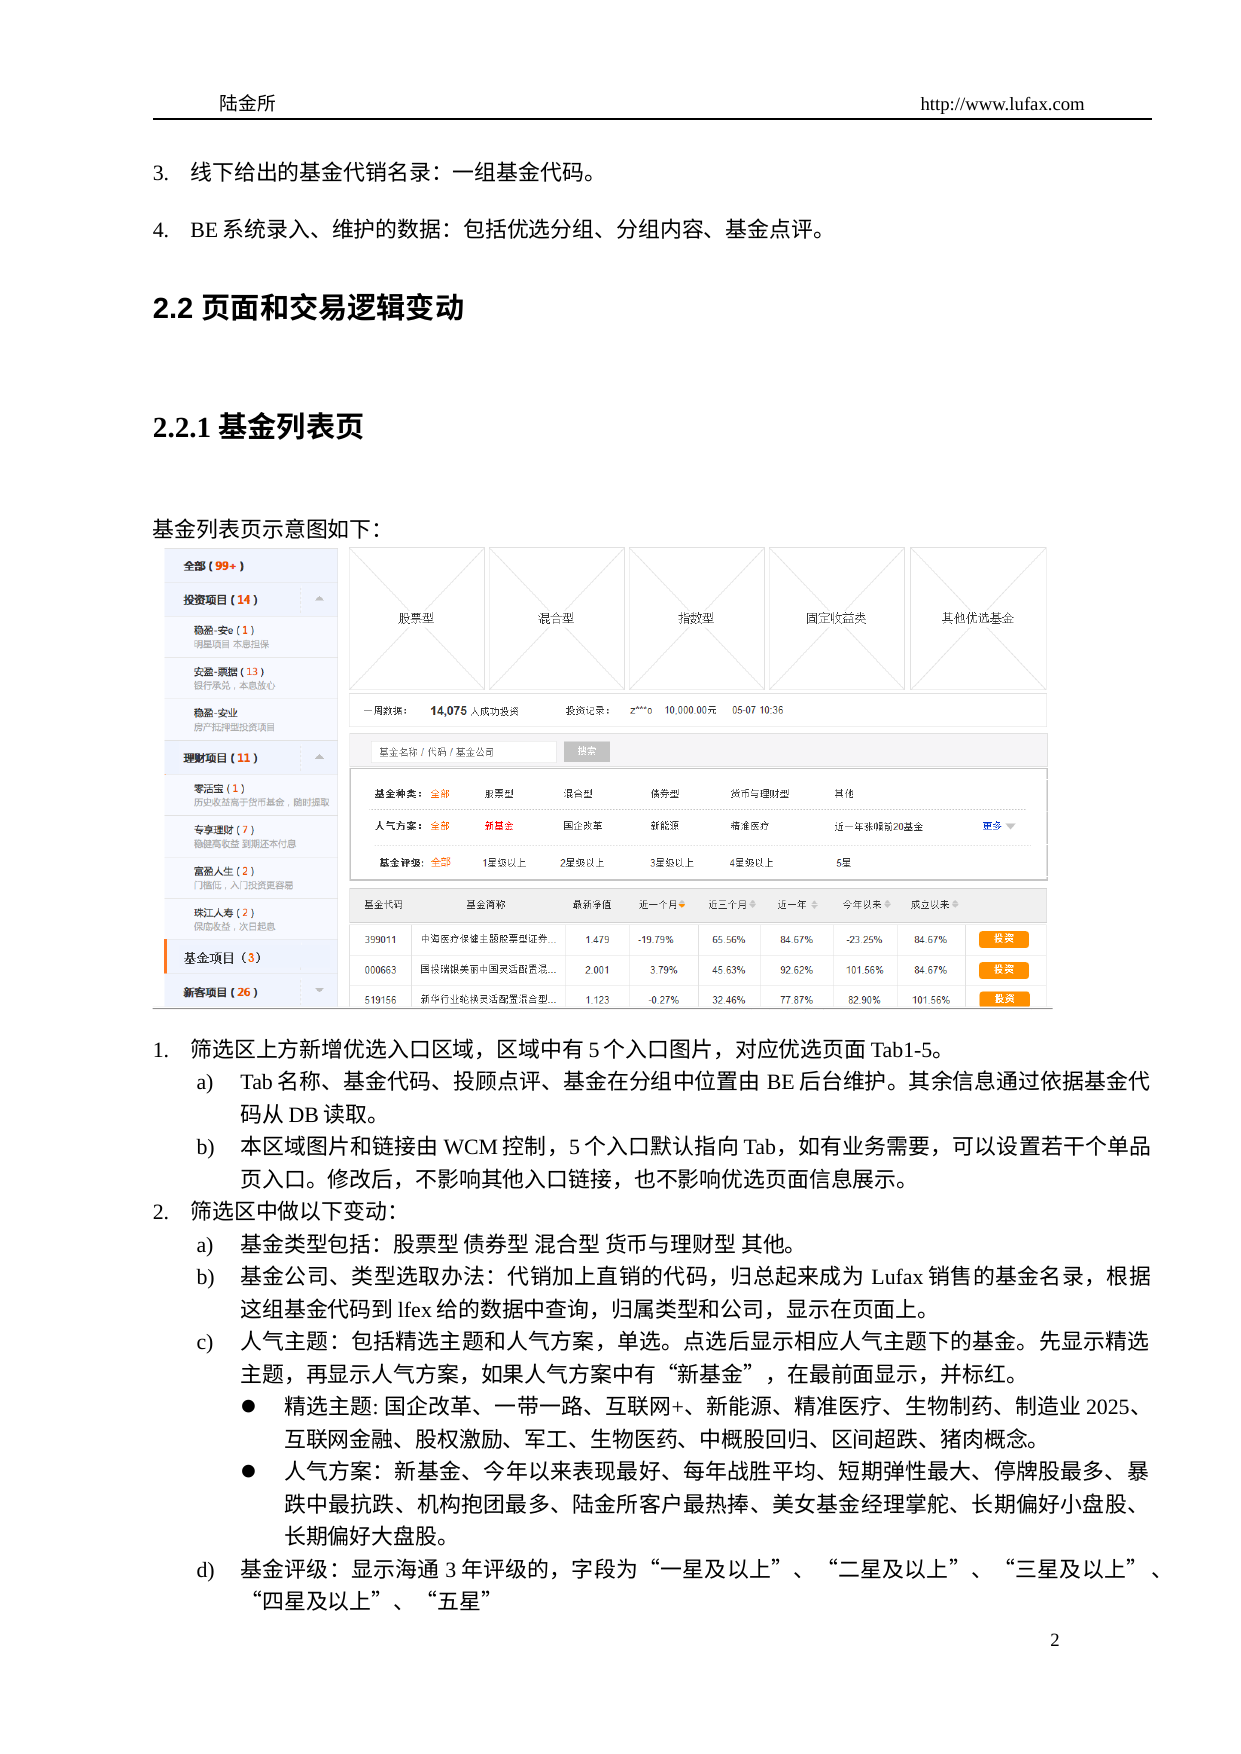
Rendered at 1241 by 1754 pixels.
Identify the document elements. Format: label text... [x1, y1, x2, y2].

list 筛选区中做以下变动： [153, 1194, 1152, 1226]
list 线下给出的基金代销名录：一组基金代码。 [153, 154, 1152, 187]
list Tab名称、基金代码、投顾点评、基金在分组中位置由BE后台维护。其余信息通过依据基金代码从DB读取。 [196, 1064, 1152, 1129]
list 筛选区上方新增优选入口区域，区域中有5个入口图片，对应优选页面Tab1-5。 [153, 1031, 1152, 1064]
list 基金公司、类型选取办法：代销加上直销的代码，归总起来成为Lufax销售的基金名录，根据这组基金代码到lfex给的数据中查询，归属类型和公司，显示在页面上。 [196, 1259, 1152, 1324]
list 人气方案：新基金、今年以来表现最好、每年战胜平均、短期弹性最大、停牌股最多、暴跌中最抗跌、机构抱团最多、陆金所客户最热捧、美女基金经理掌舵、长期偏好小盘股、长期偏好大盘股。 [240, 1454, 1152, 1551]
subtitle 2.2 页面和交易逻辑变动 [153, 273, 1152, 338]
list BE系统录入、维护的数据：包括优选分组、分组内容、基金点评。 [153, 212, 1152, 244]
picture [152, 543, 1053, 1010]
text 基金列表页示意图如下： [153, 511, 1152, 544]
list 基金评级：显示海通3年评级的，字段为“一星及以上”、“二星及以上”、“三星及以上”、“四星及以上”、“五星” [196, 1551, 1152, 1616]
list 本区域图片和链接由WCM控制，5个入口默认指向Tab，如有业务需要，可以设置若干个单品页入口。修改后，不影响其他入口链接，也不影响优选页面信息展示。 [196, 1129, 1152, 1194]
subtitle 2.2.1 基金列表页 [153, 392, 1152, 457]
list 人气主题：包括精选主题和人气方案，单选。点选后显示相应人气主题下的基金。先显示精选主题，再显示人气方案，如果人气方案中有“新基金”，在最前面显示，并标红。 [196, 1324, 1152, 1389]
list 精选主题: 国企改革、一带一路、互联网+、新能源、精准医疗、生物制药、制造业2025、互联网金融、股权激励、军工、生物医药、中概股回归、区间超跌、猪肉概念。 [240, 1389, 1152, 1454]
list 基金类型包括：股票型 债券型 混合型 货币与理财型 其他。 [196, 1226, 1152, 1259]
